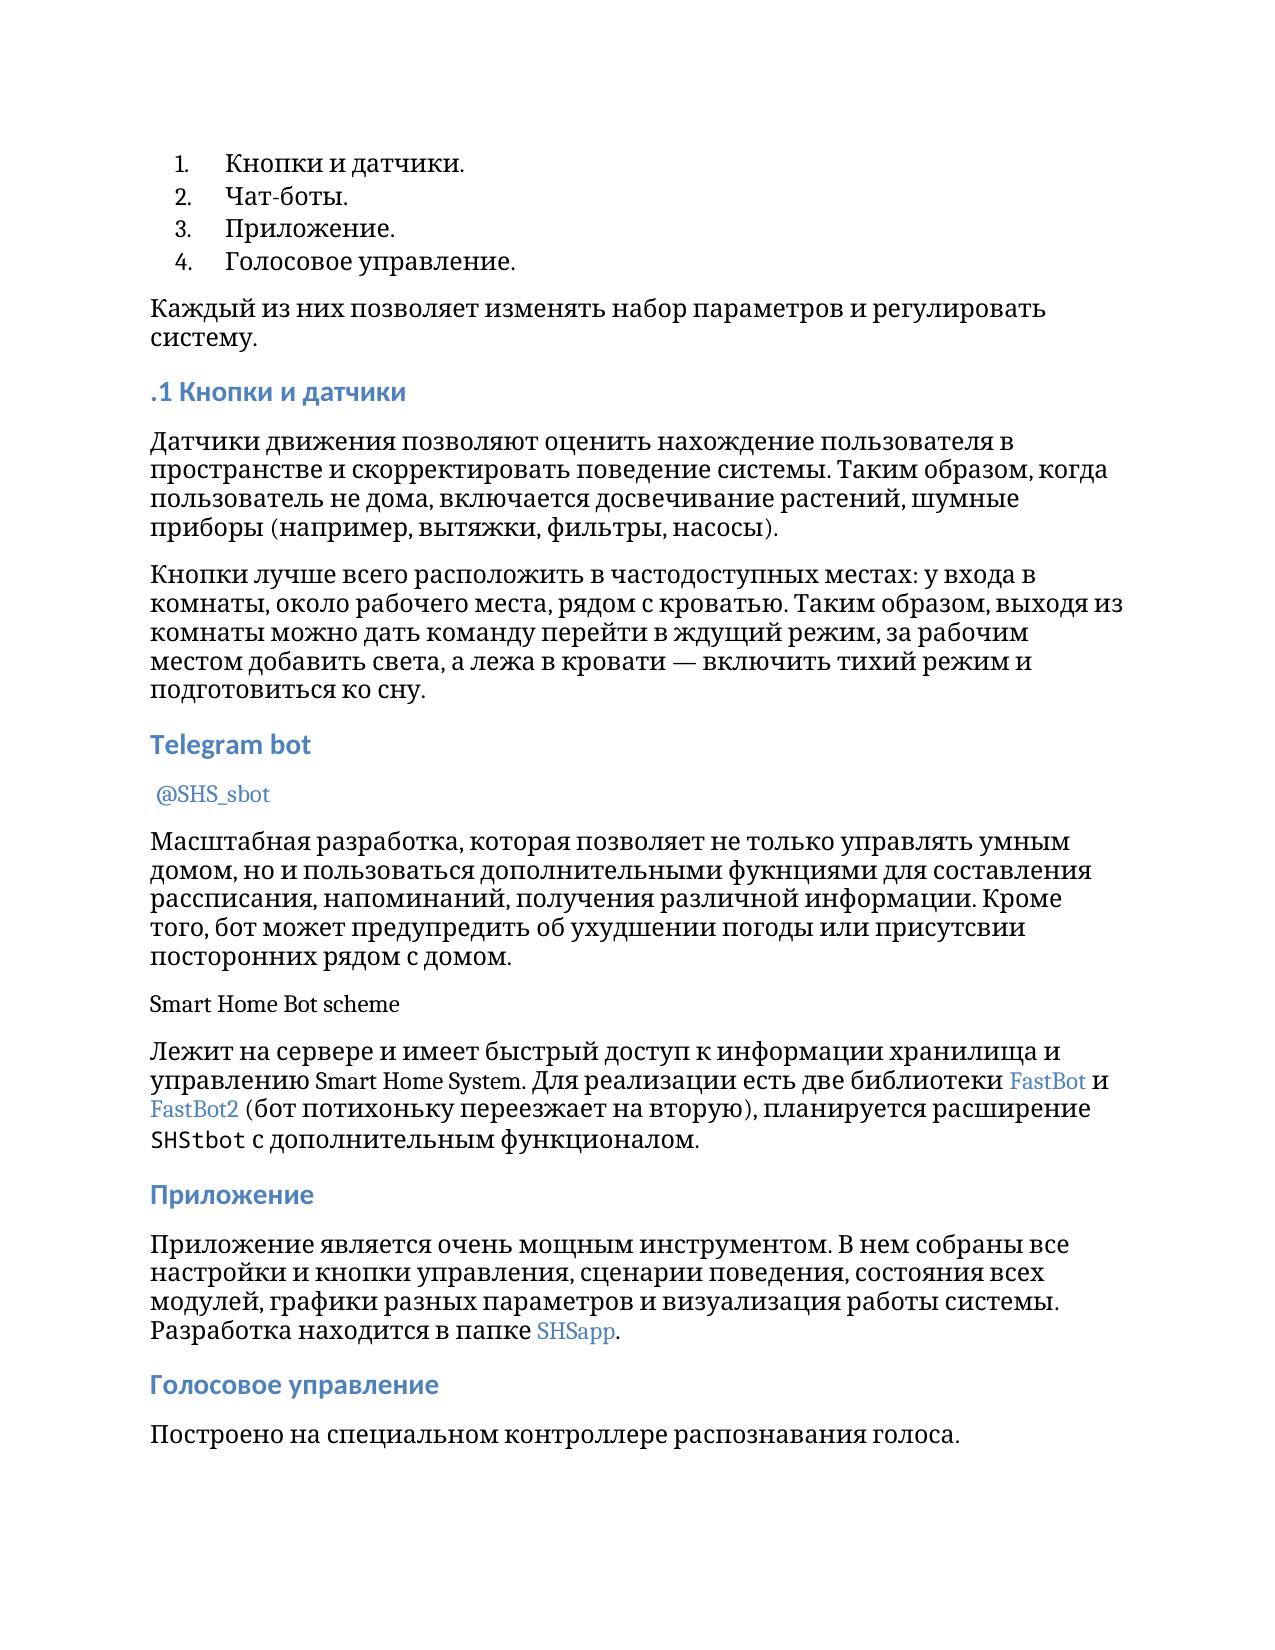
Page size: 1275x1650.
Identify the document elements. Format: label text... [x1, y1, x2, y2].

list Кнопки и датчики. [175, 150, 1125, 179]
text Кнопки лучше всего расположить в частодоступных местах: у входа в комнаты, около рабочего места, рядом с кроватью. Таким образом, выходя из комнаты можно дать команду перейти в ждущий режим, за рабочим местом добавить света, а лежа в кровати — включить тихий режим и подготовиться ко сну. [150, 561, 1125, 705]
text Приложение является очень мощным инструментом. В нем собраны все настройки и кнопки управления, сценарии поведения, состояния всех модулей, графики разных параметров и визуализация работы системы. Разработка находится в папке SHSapp. [150, 1231, 1125, 1346]
subtitle Голосовое управление [150, 1366, 1125, 1402]
subtitle Приложение [150, 1176, 1125, 1212]
list Приложение. [175, 215, 1125, 244]
subtitle Telegram bot [150, 726, 1125, 762]
text Масштабная разработка, которая позволяет не только управлять умным домом, но и пользоваться дополнительными фукнциями для составления рассписания, напоминаний, получения различной информации. Кроме того, бот может предупредить об ухудшении погоды или присутсвии посторонних рядом с домом. [150, 828, 1125, 972]
text @SHS_sbot [150, 780, 1125, 809]
text Датчики движения позволяют оценить нахождение пользователя в пространстве и скорректировать поведение системы. Таким образом, когда пользователь не дома, включается досвечивание растений, шумные приборы (например, вытяжки, фильтры, насосы). [150, 428, 1125, 543]
text Smart Home Bot scheme [150, 990, 1125, 1019]
subtitle .1 Кнопки и датчики [150, 373, 1125, 409]
text Каждый из них позволяет изменять набор параметров и регулировать систему. [150, 295, 1125, 352]
list Чат-боты. [175, 182, 1125, 211]
text Лежит на сервере и имеет быстрый доступ к информации хранилища и управлению Smart Home System. Для реализации есть две библиотеки FastBot и FastBot2 (бот потихоньку переезжает на вторую), планируется расширение SHStbot с дополнительным функционалом. [150, 1038, 1125, 1155]
list Голосовое управление. [175, 247, 1125, 276]
text Построено на специальном контроллере распознавания голоса. [150, 1421, 1125, 1449]
